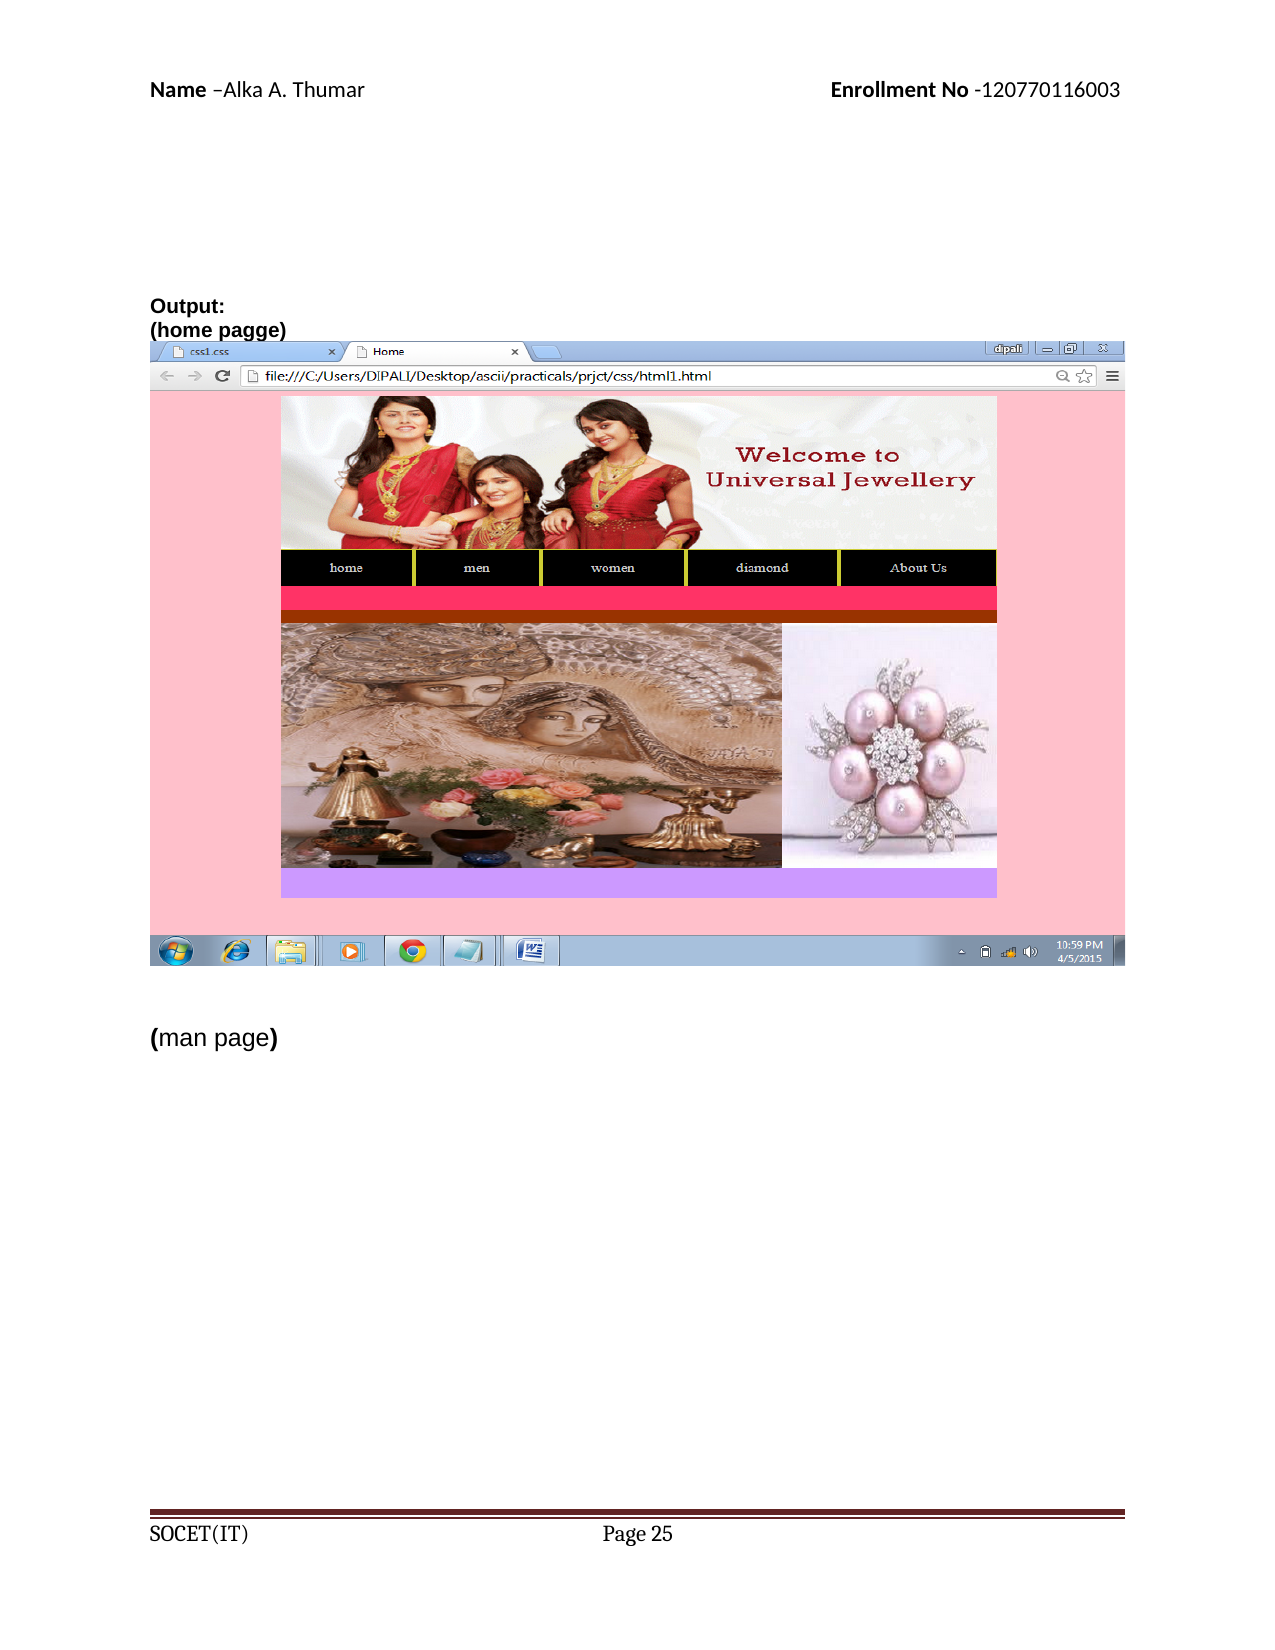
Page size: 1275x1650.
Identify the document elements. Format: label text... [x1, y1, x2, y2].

text (man page) [150, 1023, 1125, 1051]
picture [150, 341, 1125, 966]
text Output: [150, 294, 1125, 318]
text (home pagge) [150, 318, 1125, 341]
